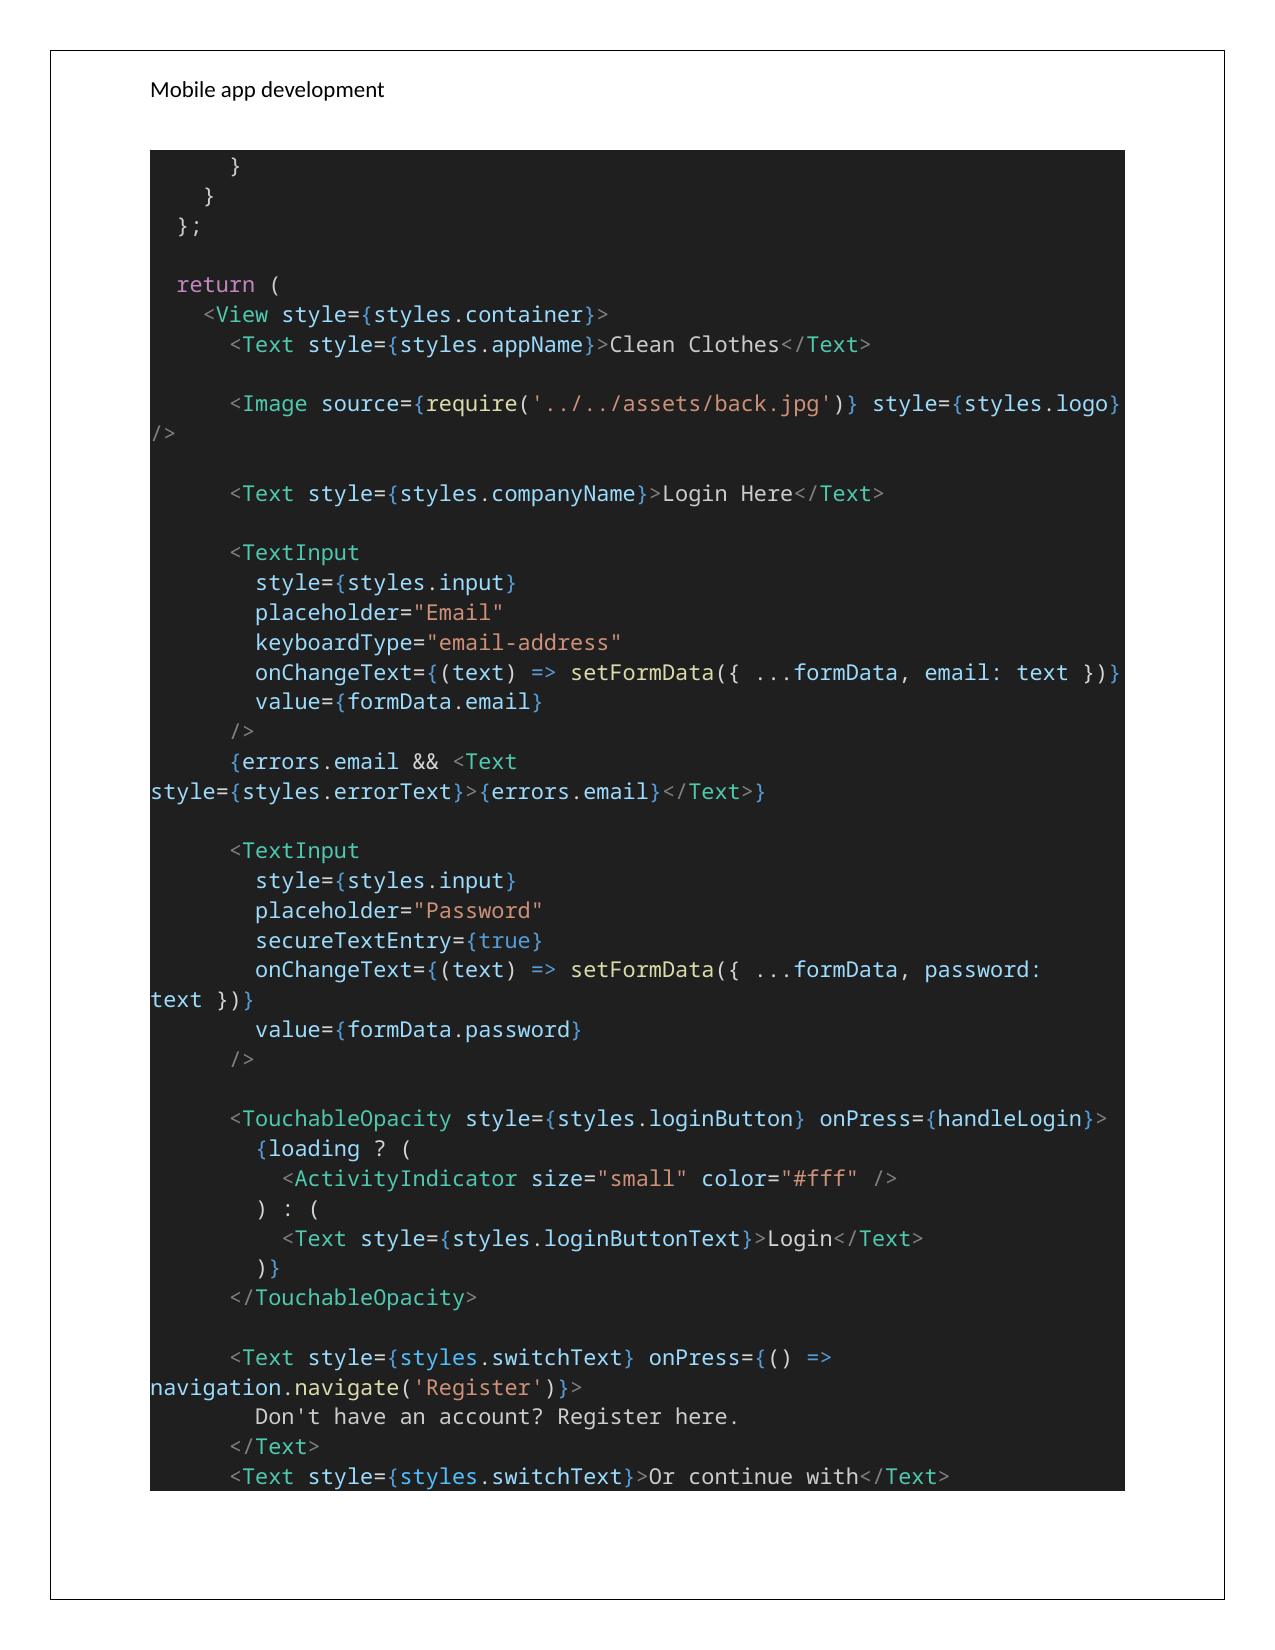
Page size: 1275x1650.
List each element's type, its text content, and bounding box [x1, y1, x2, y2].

text </Text> [150, 1431, 1125, 1461]
text value={formData.password} [150, 1014, 1125, 1044]
text keyboardType="email-address" [150, 627, 1125, 656]
text <View style={styles.container}> [150, 299, 1125, 329]
text ) : ( [150, 1193, 1125, 1222]
text <TextInput [150, 537, 1125, 567]
text <Text style={styles.appName}>Clean Clothes</Text> [150, 329, 1125, 358]
text )} [150, 1252, 1125, 1282]
text } [150, 180, 1125, 209]
text /> [150, 1044, 1125, 1073]
text <Text style={styles.switchText}>Or continue with</Text> [150, 1461, 1125, 1491]
text <TextInput [150, 835, 1125, 865]
text <ActivityIndicator size="small" color="#fff" /> [150, 1163, 1125, 1193]
text style={styles.input} [150, 865, 1125, 895]
text value={formData.email} [150, 686, 1125, 716]
text onChangeText={(text) => setFormData({ ...formData, password: text })} [150, 954, 1125, 1014]
text <Text style={styles.loginButtonText}>Login</Text> [150, 1222, 1125, 1252]
text {loading ? ( [150, 1133, 1125, 1163]
text placeholder="Email" [150, 597, 1125, 627]
text {errors.email && <Text style={styles.errorText}>{errors.email}</Text>} [150, 746, 1125, 805]
text secureTextEntry={true} [150, 924, 1125, 954]
text <TouchableOpacity style={styles.loginButton} onPress={handleLogin}> [150, 1103, 1125, 1133]
text style={styles.input} [150, 567, 1125, 597]
text } [150, 150, 1125, 180]
text Don't have an account? Register here. [150, 1401, 1125, 1431]
text </TouchableOpacity> [150, 1282, 1125, 1312]
text /> [150, 716, 1125, 746]
text <Image source={require('../../assets/back.jpg')} style={styles.logo} /> [150, 388, 1125, 448]
text <Text style={styles.companyName}>Login Here</Text> [150, 478, 1125, 507]
text onChangeText={(text) => setFormData({ ...formData, email: text })} [150, 656, 1125, 686]
text <Text style={styles.switchText} onPress={() => navigation.navigate('Register')}> [150, 1342, 1125, 1401]
text }; [150, 209, 1125, 239]
text placeholder="Password" [150, 895, 1125, 924]
text return ( [150, 269, 1125, 299]
